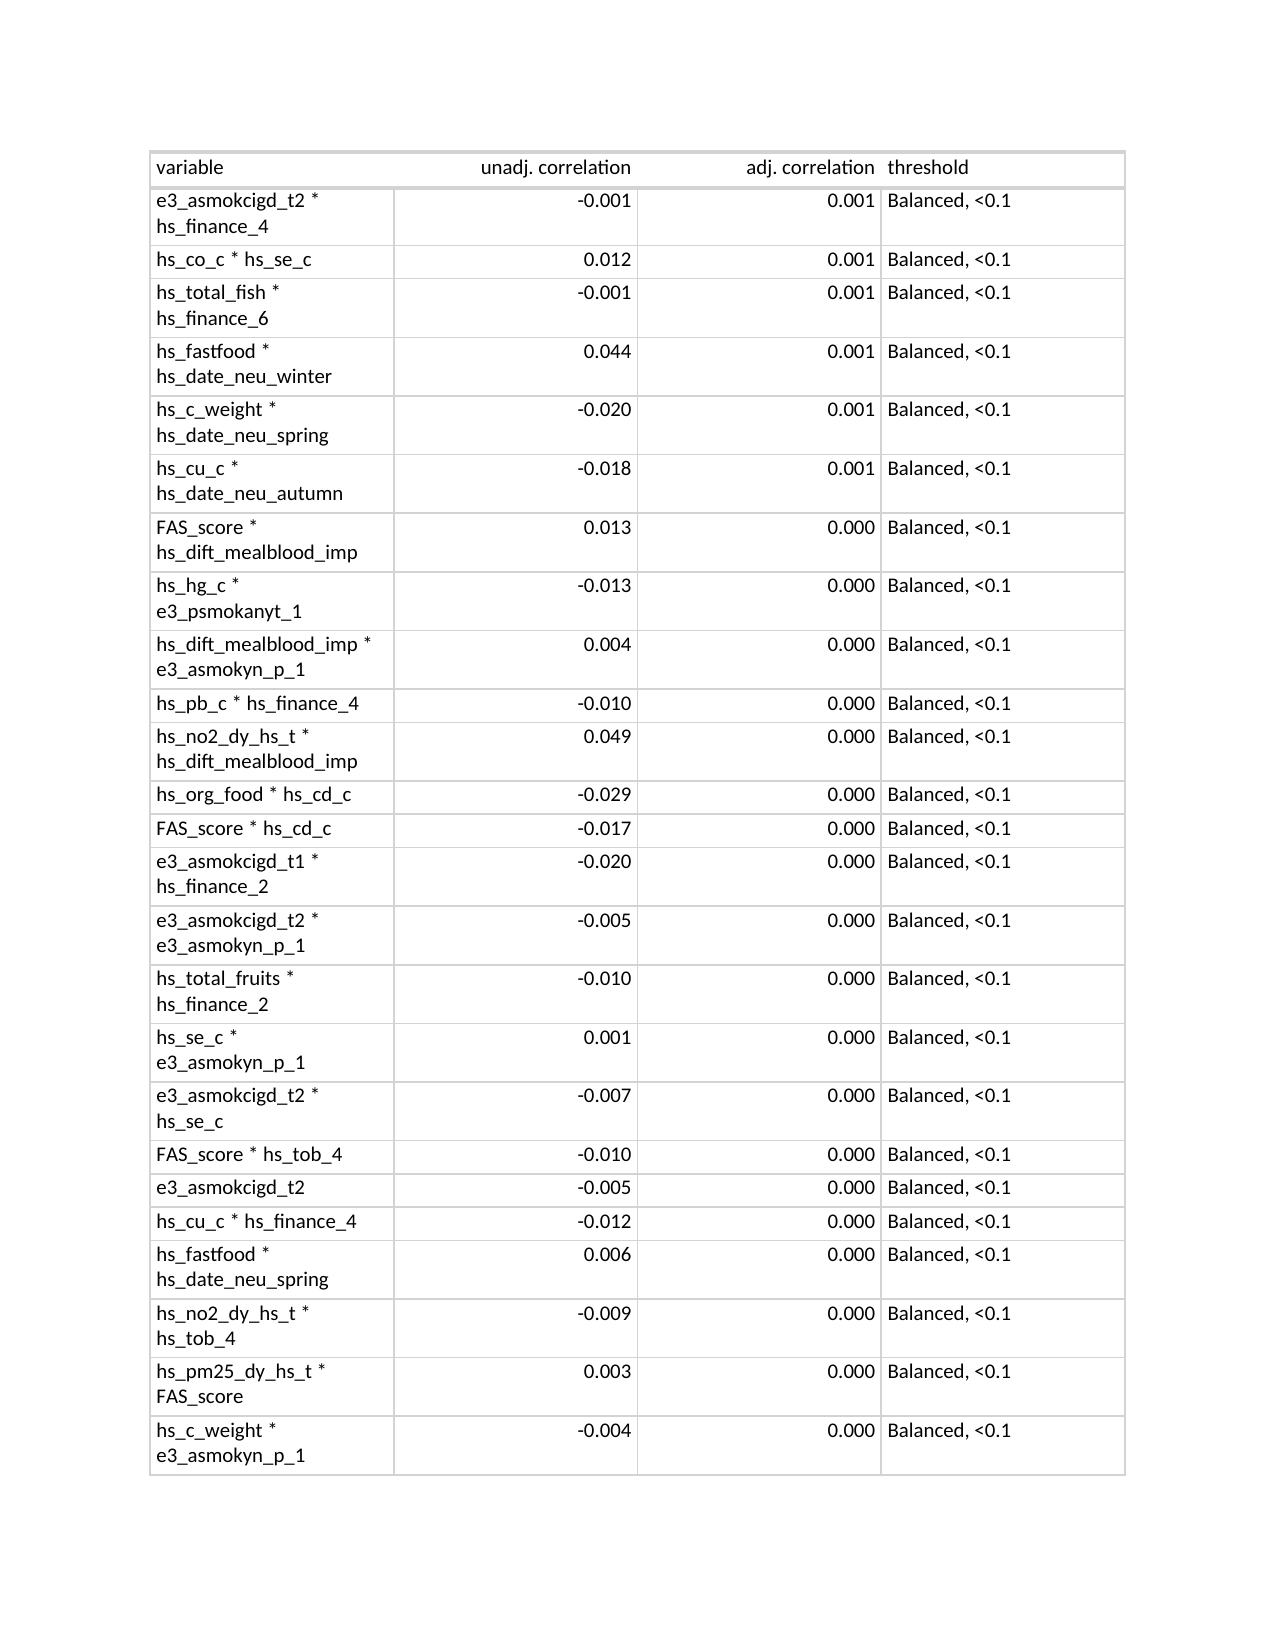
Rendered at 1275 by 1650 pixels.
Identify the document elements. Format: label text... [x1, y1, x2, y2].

table_cell 0.001 [395, 1024, 637, 1081]
table_cell 0.044 [395, 338, 637, 395]
table_cell 0.001 [638, 246, 880, 278]
table_cell hs_no2_dy_hs_t * hs_tob_4 [151, 1300, 393, 1357]
table_cell Balanced, <0.1 [882, 1141, 1124, 1173]
table_cell Balanced, <0.1 [882, 1175, 1124, 1206]
table_cell 0.003 [395, 1358, 637, 1415]
table_cell 0.013 [395, 514, 637, 571]
table_cell -0.010 [395, 1141, 637, 1173]
table_cell e3_asmokcigd_t2 * hs_finance_4 [151, 190, 393, 244]
table_cell 0.000 [638, 723, 880, 780]
table_cell -0.029 [395, 782, 637, 813]
table_cell Balanced, <0.1 [882, 279, 1124, 336]
table_cell 0.001 [638, 455, 880, 512]
table_cell hs_total_fruits * hs_finance_2 [151, 966, 393, 1022]
table_cell 0.000 [638, 1241, 880, 1298]
table_cell 0.000 [638, 514, 880, 571]
table_cell FAS_score * hs_dift_mealblood_imp [151, 514, 393, 571]
table_cell e3_asmokcigd_t2 * hs_se_c [151, 1083, 393, 1140]
table_cell 0.000 [638, 1175, 880, 1206]
table_cell Balanced, <0.1 [882, 514, 1124, 571]
table_cell hs_org_food * hs_cd_c [151, 782, 393, 813]
table_cell Balanced, <0.1 [882, 1358, 1124, 1415]
table_cell Balanced, <0.1 [882, 907, 1124, 964]
table_cell 0.000 [638, 907, 880, 964]
table_cell -0.018 [395, 455, 637, 512]
table_cell hs_cu_c * hs_date_neu_autumn [151, 455, 393, 512]
table_cell -0.010 [395, 966, 637, 1022]
table_cell -0.010 [395, 690, 637, 721]
table_cell 0.049 [395, 723, 637, 780]
table_cell 0.006 [395, 1241, 637, 1298]
table_cell -0.007 [395, 1083, 637, 1140]
table_cell Balanced, <0.1 [882, 782, 1124, 813]
table_header threshold [881, 154, 1124, 186]
table_cell Balanced, <0.1 [882, 397, 1124, 454]
table_cell 0.001 [638, 397, 880, 454]
table_cell hs_cu_c * hs_finance_4 [151, 1208, 393, 1239]
table_cell FAS_score * hs_cd_c [151, 815, 393, 847]
table_cell 0.000 [638, 573, 880, 629]
table_cell 0.000 [638, 1208, 880, 1239]
table_cell 0.004 [395, 631, 637, 688]
table_cell Balanced, <0.1 [882, 1208, 1124, 1239]
table_cell 0.000 [638, 848, 880, 905]
table_cell -0.020 [395, 848, 637, 905]
table_cell Balanced, <0.1 [882, 455, 1124, 512]
table_cell Balanced, <0.1 [882, 1300, 1124, 1357]
table_cell Balanced, <0.1 [882, 573, 1124, 629]
table_cell 0.000 [638, 690, 880, 721]
table_cell 0.001 [638, 338, 880, 395]
table_cell Balanced, <0.1 [882, 1024, 1124, 1081]
table_cell hs_pm25_dy_hs_t * FAS_score [151, 1358, 393, 1415]
table_cell Balanced, <0.1 [882, 1083, 1124, 1140]
table_cell hs_pb_c * hs_finance_4 [151, 690, 393, 721]
table_cell hs_c_weight * hs_date_neu_spring [151, 397, 393, 454]
table_cell -0.009 [395, 1300, 637, 1357]
table_cell -0.001 [395, 190, 637, 244]
table_cell Balanced, <0.1 [882, 1241, 1124, 1298]
table_cell Balanced, <0.1 [882, 815, 1124, 847]
table_cell -0.020 [395, 397, 637, 454]
table_cell -0.012 [395, 1208, 637, 1239]
table_cell hs_total_fish * hs_finance_6 [151, 279, 393, 336]
table_cell Balanced, <0.1 [882, 848, 1124, 905]
table_cell Balanced, <0.1 [882, 631, 1124, 688]
table_cell -0.005 [395, 907, 637, 964]
table_cell 0.000 [638, 1024, 880, 1081]
table_cell -0.001 [395, 279, 637, 336]
table_cell -0.013 [395, 573, 637, 629]
table_cell 0.000 [638, 966, 880, 1022]
table_cell hs_dift_mealblood_imp * e3_asmokyn_p_1 [151, 631, 393, 688]
table_cell 0.000 [638, 1141, 880, 1173]
table_header unadj. correlation [394, 154, 637, 186]
table_cell e3_asmokcigd_t1 * hs_finance_2 [151, 848, 393, 905]
table_cell FAS_score * hs_tob_4 [151, 1141, 393, 1173]
table_cell Balanced, <0.1 [882, 723, 1124, 780]
table_cell -0.005 [395, 1175, 637, 1206]
table_cell hs_hg_c * e3_psmokanyt_1 [151, 573, 393, 629]
table_cell hs_c_weight * e3_asmokyn_p_1 [151, 1417, 393, 1474]
table_cell 0.000 [638, 782, 880, 813]
table_cell Balanced, <0.1 [882, 690, 1124, 721]
table_header variable [151, 154, 394, 186]
table_cell Balanced, <0.1 [882, 190, 1124, 244]
table_cell Balanced, <0.1 [882, 966, 1124, 1022]
table_cell -0.004 [395, 1417, 637, 1474]
table_cell e3_asmokcigd_t2 * e3_asmokyn_p_1 [151, 907, 393, 964]
table_cell 0.000 [638, 1358, 880, 1415]
table_cell hs_co_c * hs_se_c [151, 246, 393, 278]
table_cell hs_se_c * e3_asmokyn_p_1 [151, 1024, 393, 1081]
table_cell 0.012 [395, 246, 637, 278]
table_cell 0.000 [638, 815, 880, 847]
table_cell hs_fastfood * hs_date_neu_spring [151, 1241, 393, 1298]
table_cell e3_asmokcigd_t2 [151, 1175, 393, 1206]
table_cell 0.000 [638, 1083, 880, 1140]
table_header adj. correlation [638, 154, 881, 186]
table_cell Balanced, <0.1 [882, 338, 1124, 395]
table_cell hs_no2_dy_hs_t * hs_dift_mealblood_imp [151, 723, 393, 780]
table_cell Balanced, <0.1 [882, 1417, 1124, 1474]
table_cell 0.000 [638, 1417, 880, 1474]
table_cell 0.000 [638, 631, 880, 688]
table_cell 0.001 [638, 279, 880, 336]
table_cell hs_fastfood * hs_date_neu_winter [151, 338, 393, 395]
table_cell -0.017 [395, 815, 637, 847]
table_cell Balanced, <0.1 [882, 246, 1124, 278]
table_cell 0.001 [638, 190, 880, 244]
table_cell 0.000 [638, 1300, 880, 1357]
